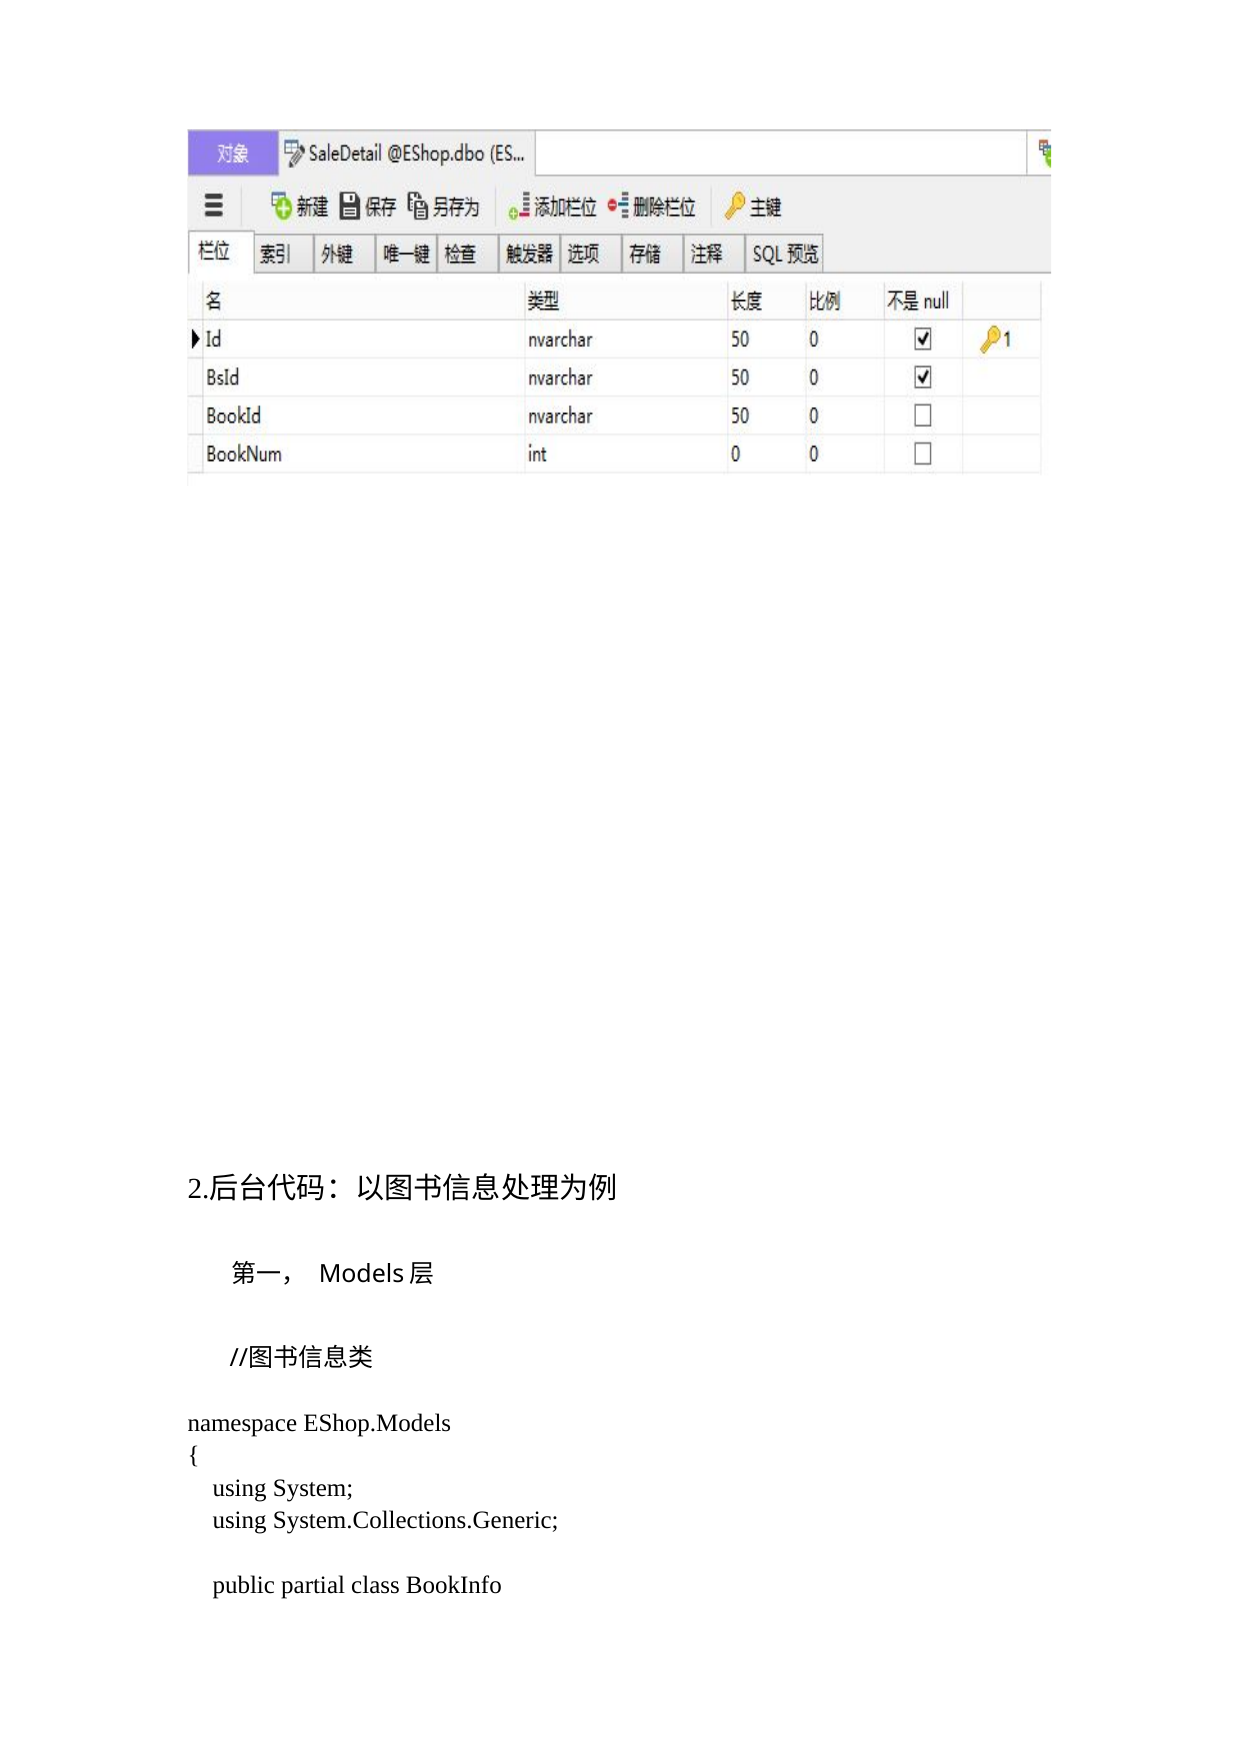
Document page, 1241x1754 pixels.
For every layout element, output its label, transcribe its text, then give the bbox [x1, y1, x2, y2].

text namespace EShop.Models [187, 1406, 1053, 1438]
text { [187, 1438, 1053, 1471]
text 2.后台代码：以图书信息处理为例 [187, 1153, 1053, 1218]
text public partial class BookInfo [187, 1568, 1053, 1601]
text using System.Collections.Generic; [187, 1503, 1053, 1536]
list Models层 [231, 1239, 1053, 1304]
text using System; [187, 1471, 1053, 1503]
picture [187, 129, 1052, 486]
text //图书信息类 [187, 1323, 1053, 1388]
